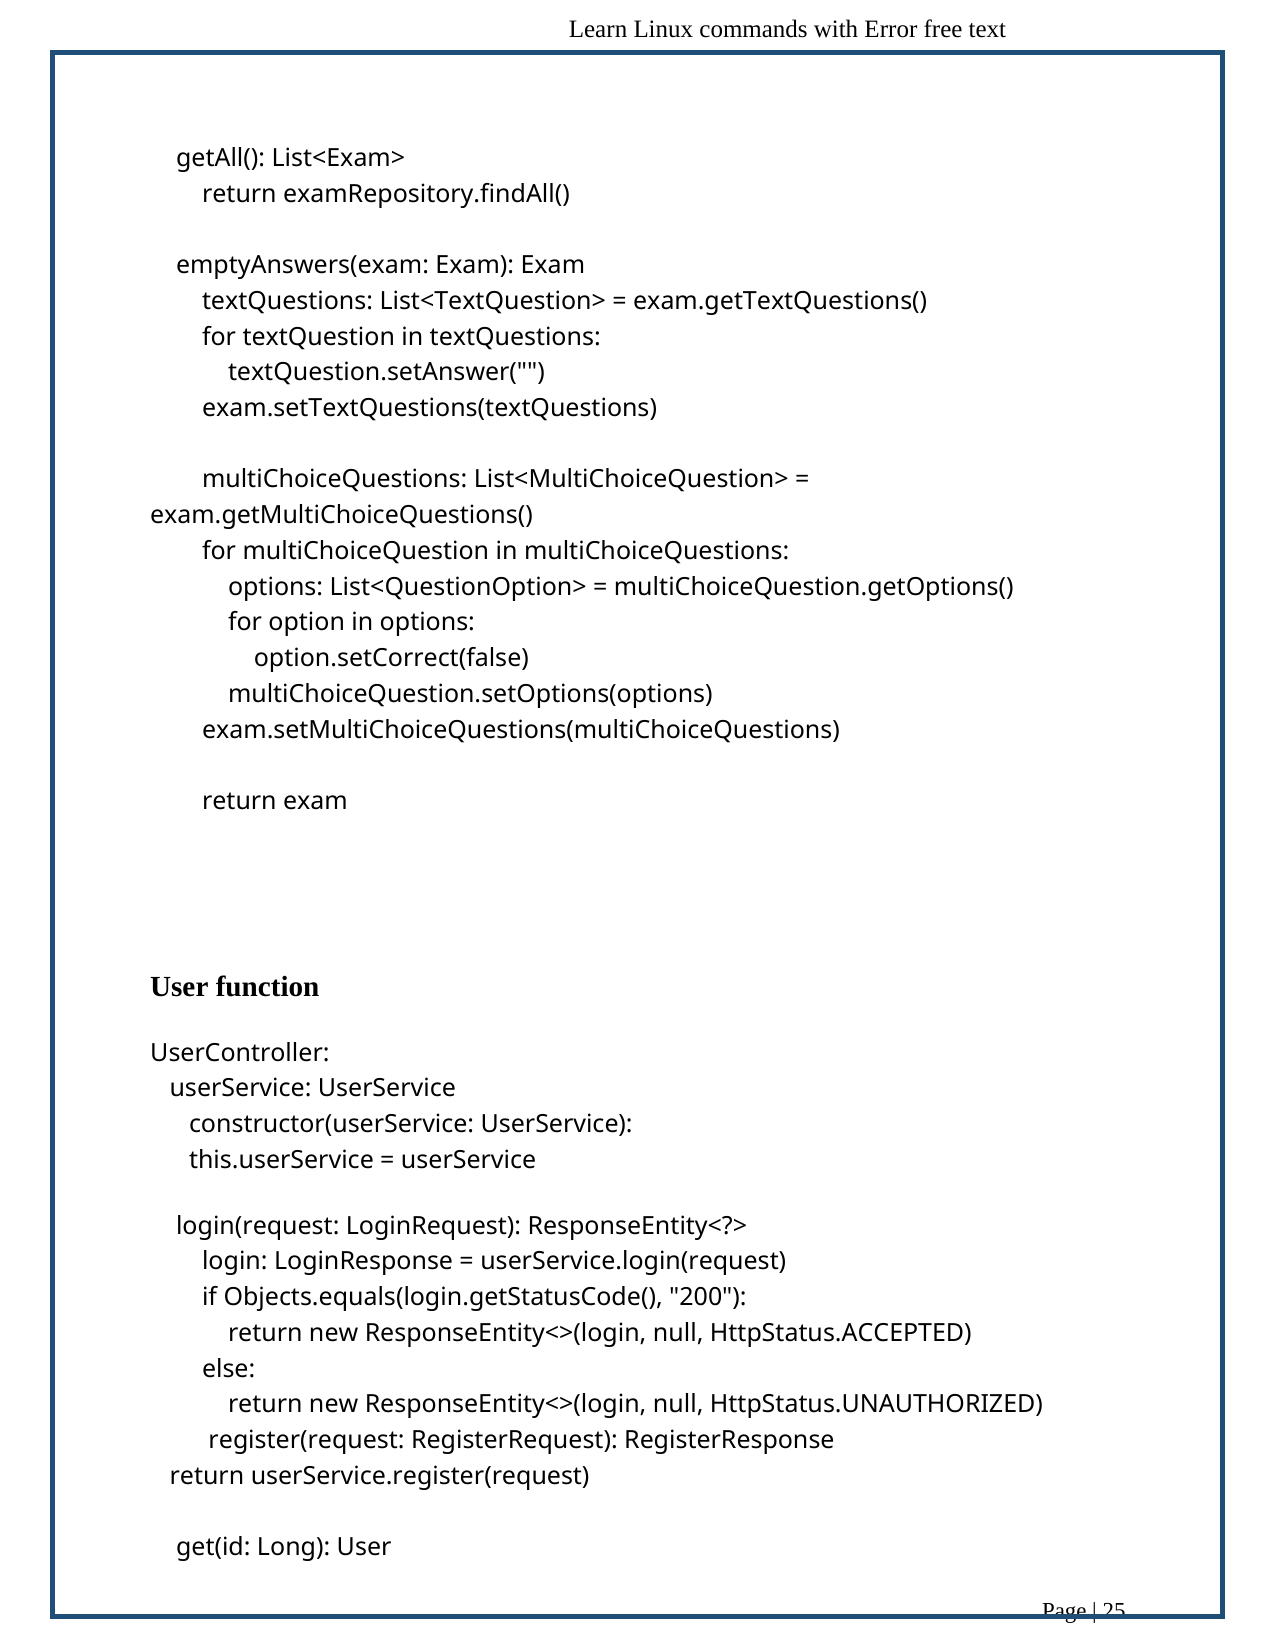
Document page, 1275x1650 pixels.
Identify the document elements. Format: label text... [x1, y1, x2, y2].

text constructor(userService: UserService): [150, 1106, 1088, 1140]
text User function [150, 969, 1088, 1002]
text return userService.register(request) [150, 1457, 1088, 1491]
text get(id: Long): User [150, 1493, 1088, 1563]
text return new ResponseEntity<>(login, null, HttpStatus.UNAUTHORIZED) [150, 1386, 1088, 1420]
text else: [150, 1350, 1088, 1384]
text this.userService = userService [150, 1141, 1088, 1176]
text register(request: RegisterRequest): RegisterResponse [150, 1422, 1088, 1456]
text login(request: LoginRequest): ResponseEntity<?> [150, 1207, 1088, 1241]
text userService: UserService [150, 1070, 1088, 1104]
text if Objects.equals(login.getStatusCode(), "200"): [150, 1279, 1088, 1313]
text return new ResponseEntity<>(login, null, HttpStatus.ACCEPTED) [150, 1314, 1088, 1348]
text UserController: [150, 1034, 1088, 1068]
text login: LoginResponse = userService.login(request) [150, 1243, 1088, 1277]
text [150, 139, 1088, 817]
